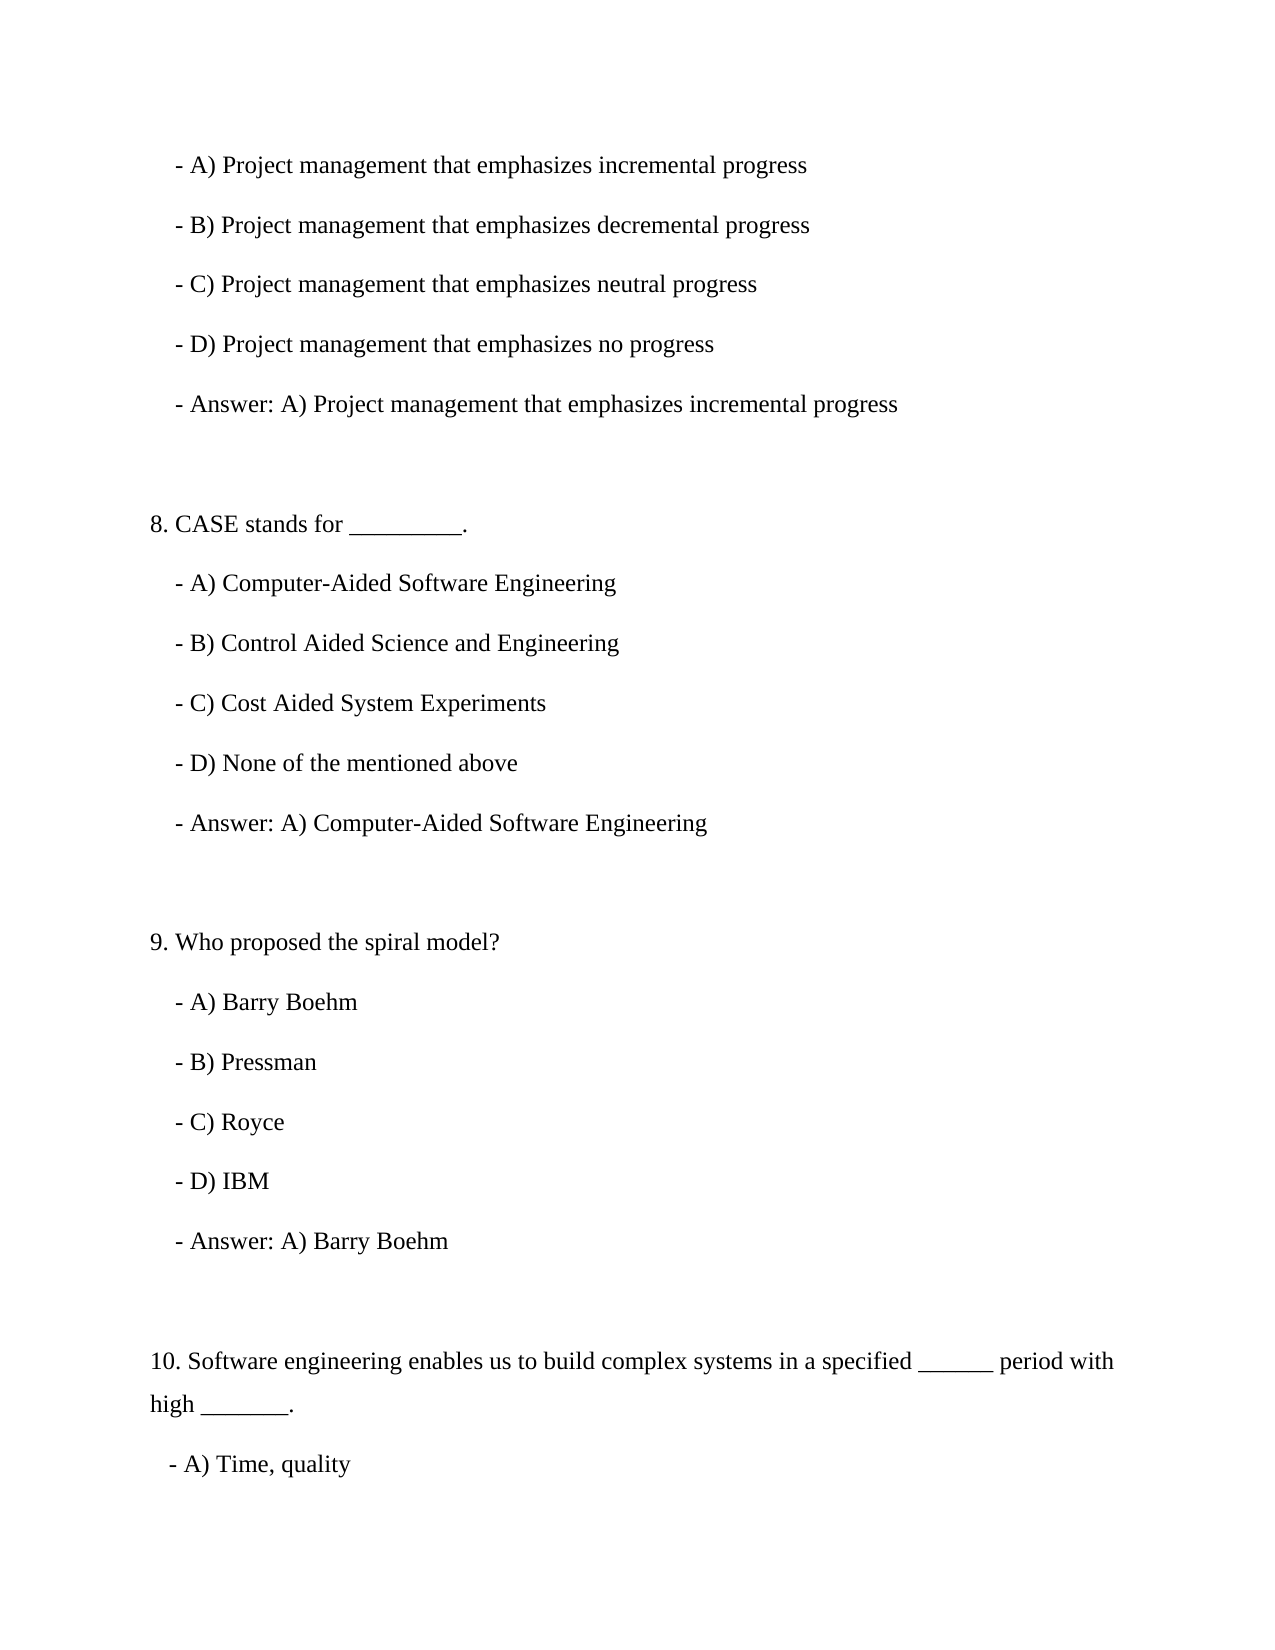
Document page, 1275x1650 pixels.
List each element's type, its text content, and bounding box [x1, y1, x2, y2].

text - C) Royce [150, 1107, 1125, 1135]
text - A) Computer-Aided Software Engineering [150, 568, 1125, 597]
text - A) Time, quality [150, 1449, 1125, 1477]
text - B) Pressman [150, 1047, 1125, 1076]
text - A) Barry Boehm [150, 987, 1125, 1016]
text 9. Who proposed the spiral model? [150, 927, 1125, 956]
text - Answer: A) Barry Boehm [150, 1226, 1125, 1255]
text - C) Project management that emphasizes neutral progress [150, 269, 1125, 298]
text - Answer: A) Computer-Aided Software Engineering [150, 808, 1125, 836]
text - D) Project management that emphasizes no progress [150, 329, 1125, 358]
text - C) Cost Aided System Experiments [150, 688, 1125, 717]
text - A) Project management that emphasizes incremental progress [150, 150, 1125, 179]
text - D) None of the mentioned above [150, 748, 1125, 777]
text - Answer: A) Project management that emphasizes incremental progress [150, 389, 1125, 418]
text - D) IBM [150, 1166, 1125, 1195]
text 8. CASE stands for _________. [150, 509, 1125, 537]
text - B) Project management that emphasizes decremental progress [150, 210, 1125, 238]
text - B) Control Aided Science and Engineering [150, 628, 1125, 657]
text 10. Software engineering enables us to build complex systems in a specified ______ period with high _______. [150, 1346, 1125, 1418]
